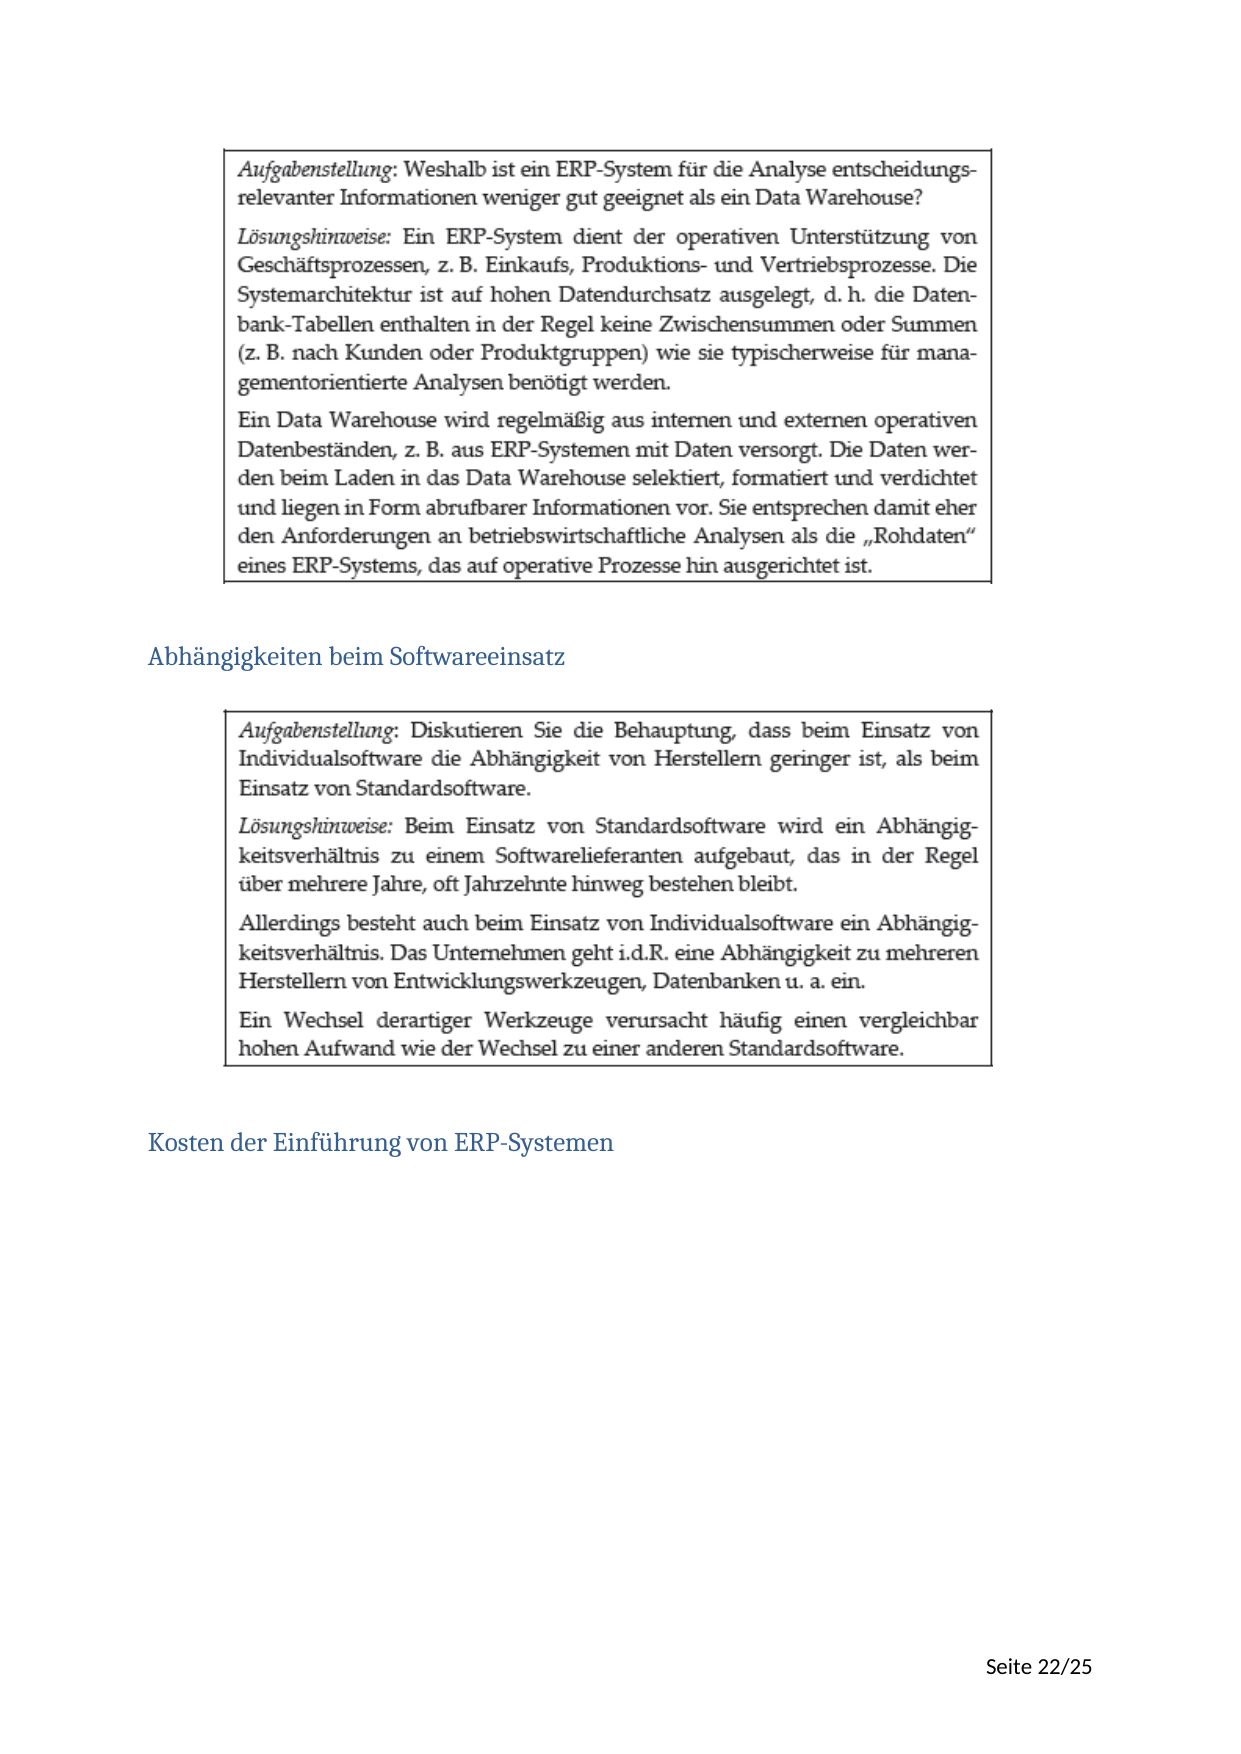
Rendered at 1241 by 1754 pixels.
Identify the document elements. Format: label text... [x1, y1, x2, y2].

picture [222, 708, 993, 1070]
subtitle Abhängigkeiten beim Softwareeinsatz [148, 641, 1093, 672]
picture [222, 147, 993, 584]
subtitle Kosten der Einführung von ERP-Systemen [148, 1127, 1093, 1158]
